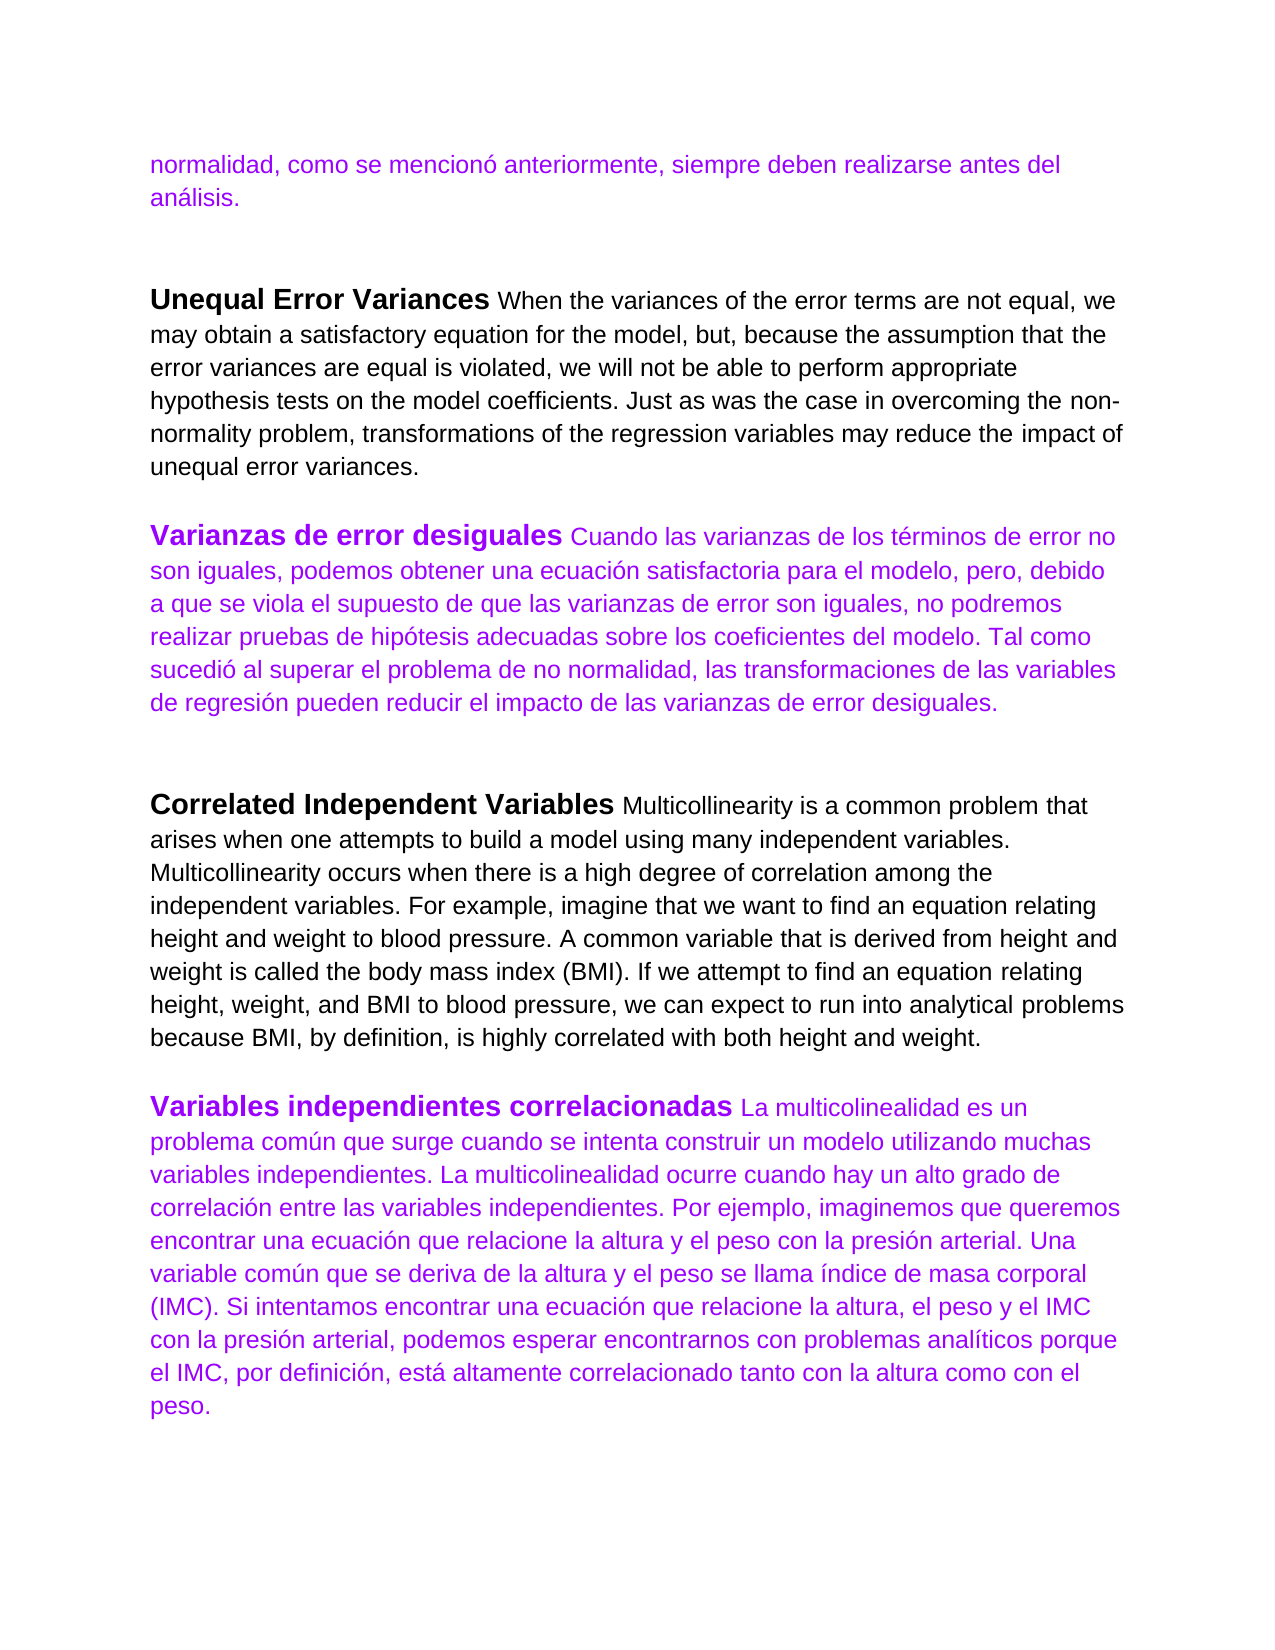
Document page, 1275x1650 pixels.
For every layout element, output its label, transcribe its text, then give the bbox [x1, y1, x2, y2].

text Unequal Error Variances When the variances of the error terms are not equal, we may obtain a satisfactory equation for the model, but, because the assumption that the error variances are equal is violated, we will not be able to perform appropriate hypothesis tests on the model coefficients. Just as was the case in overcoming the non-normality problem, transformations of the regression variables may reduce the impact of unequal error variances. [150, 282, 1125, 481]
text Correlated Independent Variables Multicollinearity is a common problem that arises when one attempts to build a model using many independent variables. Multicollinearity occurs when there is a high degree of correlation among the independent variables. For example, imagine that we want to find an equation relating height and weight to blood pressure. A common variable that is derived from height and weight is called the body mass index (BMI). If we attempt to find an equation relating height, weight, and BMI to blood pressure, we can expect to run into analytical problems because BMI, by definition, is highly correlated with both height and weight. [150, 787, 1125, 1052]
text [150, 150, 1125, 212]
text Varianzas de error desiguales Cuando las varianzas de los términos de error no son iguales, podemos obtener una ecuación satisfactoria para el modelo, pero, debido a que se viola el supuesto de que las varianzas de error son iguales, no podremos realizar pruebas de hipótesis adecuadas sobre los coeficientes del modelo. Tal como sucedió al superar el problema de no normalidad, las transformaciones de las variables de regresión pueden reducir el impacto de las varianzas de error desiguales. [150, 518, 1125, 717]
text Variables independientes correlacionadas La multicolinealidad es un problema común que surge cuando se intenta construir un modelo utilizando muchas variables independientes. La multicolinealidad ocurre cuando hay un alto grado de correlación entre las variables independientes. Por ejemplo, imaginemos que queremos encontrar una ecuación que relacione la altura y el peso con la presión arterial. Una variable común que se deriva de la altura y el peso se llama índice de masa corporal (IMC). Si intentamos encontrar una ecuación que relacione la altura, el peso y el IMC con la presión arterial, podemos esperar encontrarnos con problemas analíticos porque el IMC, por definición, está altamente correlacionado tanto con la altura como con el peso. [150, 1089, 1125, 1420]
